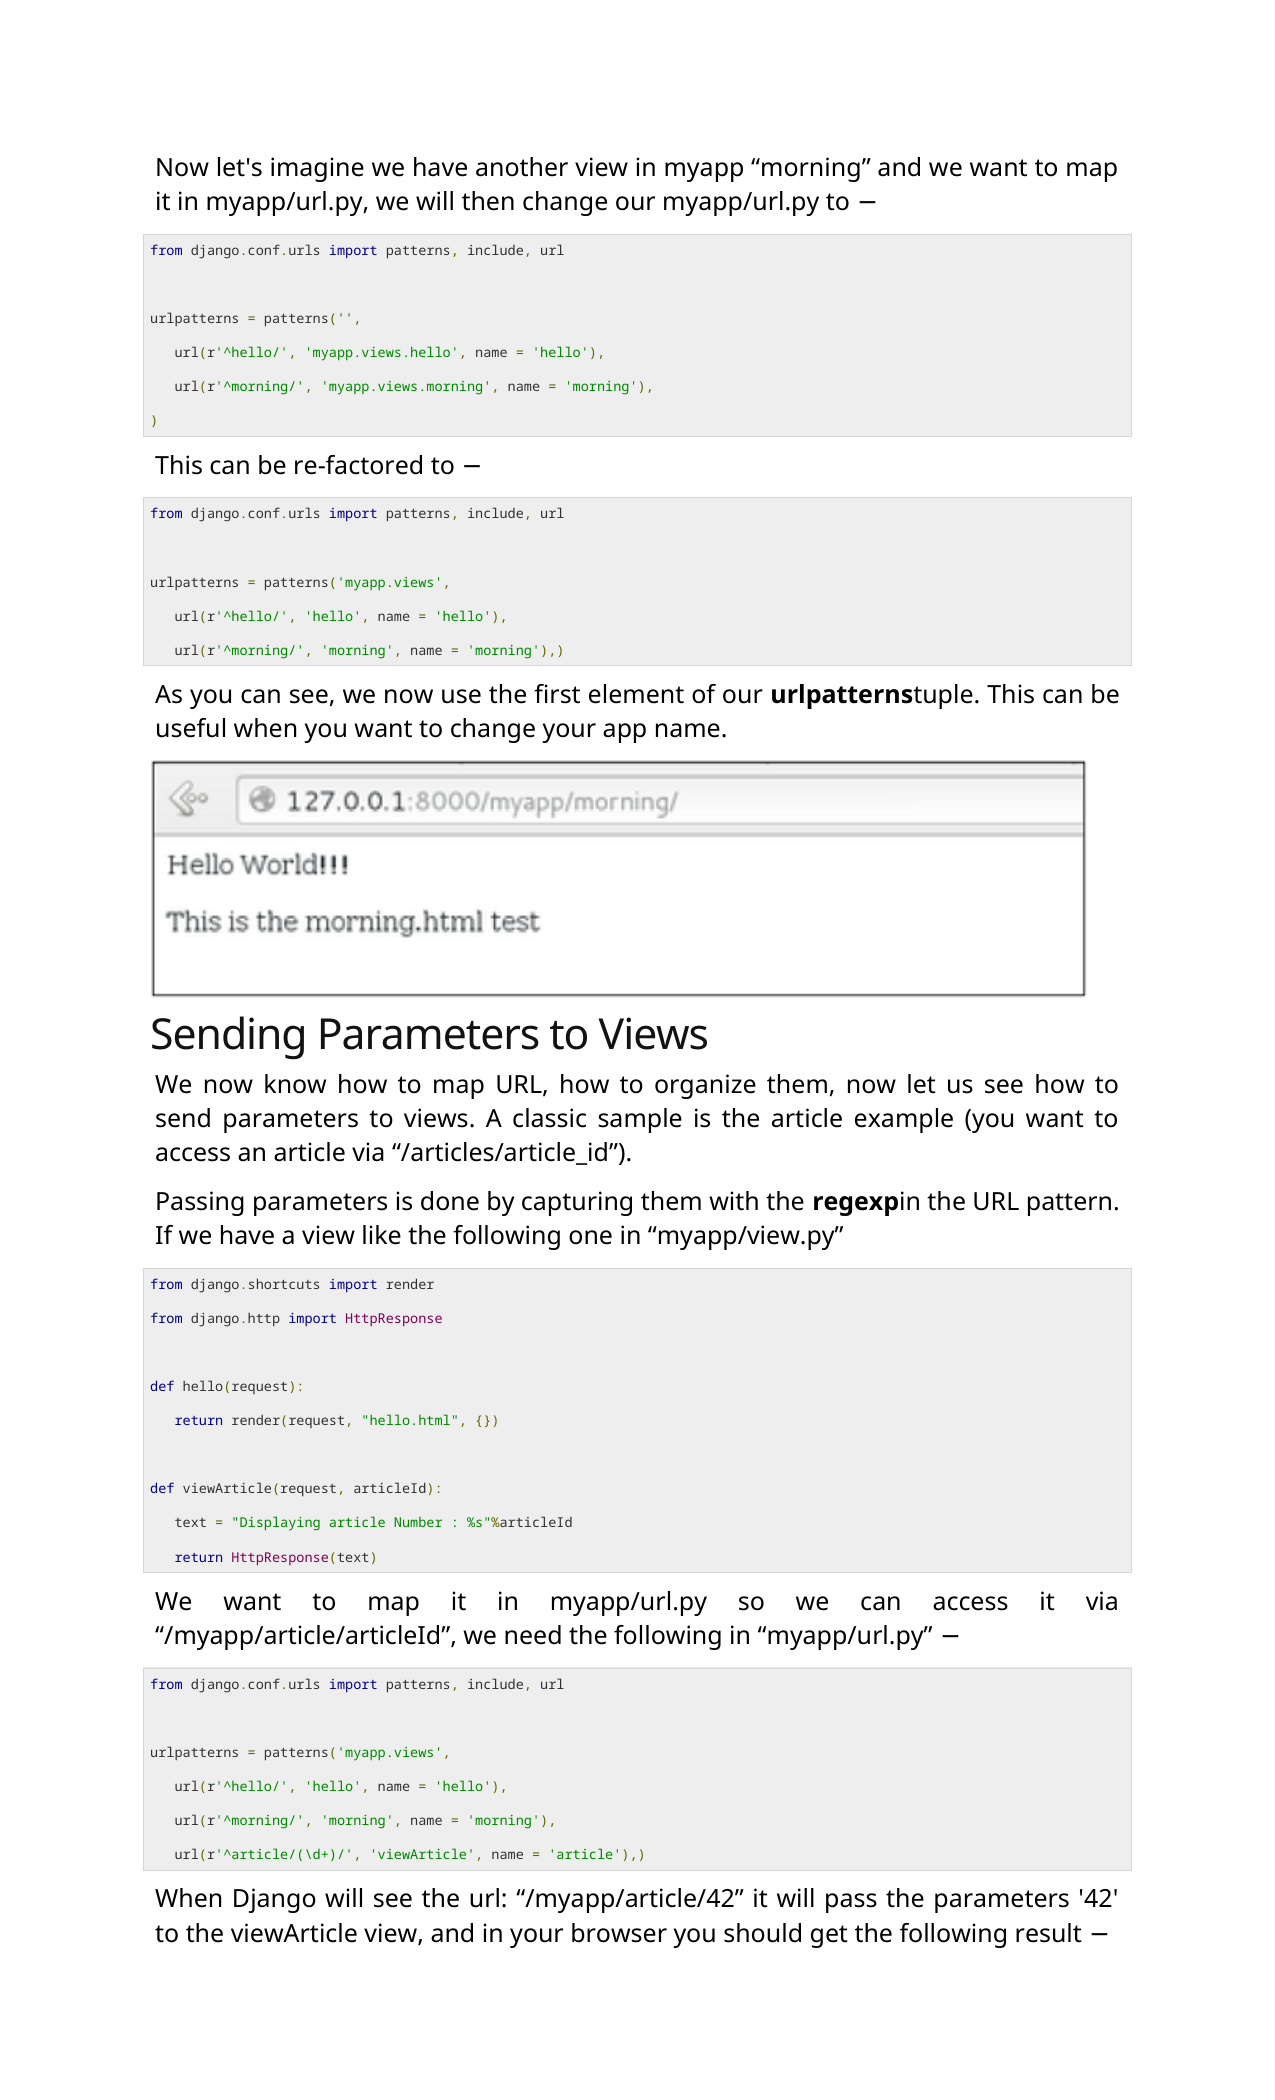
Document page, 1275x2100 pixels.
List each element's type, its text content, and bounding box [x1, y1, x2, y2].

text url(r'^morning/', 'morning', name = 'morning'), [144, 1804, 1131, 1829]
text url(r'^hello/', 'myapp.views.hello', name = 'hello'), [144, 336, 1131, 362]
text url(r'^hello/', 'hello', name = 'hello'), [144, 1769, 1131, 1795]
text Passing parameters is done by capturing them with the regexpin the URL pattern. If we have a view like the following one in “myapp/view.py” [155, 1184, 1120, 1252]
text from django.conf.urls import patterns, include, url [144, 235, 1131, 259]
text from django.http import HttpResponse [144, 1302, 1131, 1327]
text url(r'^article/(\d+)/', 'viewArticle', name = 'article'),) [144, 1838, 1131, 1870]
picture [150, 759, 1088, 999]
text return render(request, "hello.html", {}) [144, 1404, 1131, 1430]
text url(r'^morning/', 'morning', name = 'morning'),) [144, 633, 1131, 665]
text from django.conf.urls import patterns, include, url [144, 498, 1131, 523]
text We want to map it in myapp/url.py so we can access it via “/myapp/article/articleId”, we need the following in “myapp/url.py” − [155, 1584, 1120, 1652]
text return HttpResponse(text) [144, 1540, 1131, 1572]
text url(r'^morning/', 'myapp.views.morning', name = 'morning'), [144, 370, 1131, 396]
text urlpatterns = patterns('myapp.views', [144, 1736, 1131, 1761]
text urlpatterns = patterns('', [144, 302, 1131, 328]
text ) [144, 404, 1131, 436]
text Sending Parameters to Views [150, 1003, 1120, 1062]
text This can be re-factored to − [155, 447, 1120, 482]
text urlpatterns = patterns('myapp.views', [144, 565, 1131, 591]
text Now let's imagine we have another view in myapp “morning” and we want to map it in myapp/url.py, we will then change our myapp/url.py to − [155, 150, 1120, 218]
text text = "Displaying article Number : %s"%articleId [144, 1506, 1131, 1532]
text We now know how to map URL, how to organize them, now let us see how to send parameters to views. A classic sample is the article example (you want to access an article via “/articles/article_id”). [155, 1067, 1120, 1169]
text def hello(request): [144, 1370, 1131, 1396]
text url(r'^hello/', 'hello', name = 'hello'), [144, 599, 1131, 625]
text from django.shortcuts import render [144, 1269, 1131, 1293]
text from django.conf.urls import patterns, include, url [144, 1669, 1131, 1693]
text As you can see, we now use the first element of our urlpatternstuple. This can be useful when you want to change your app name. [155, 677, 1120, 745]
text def viewArticle(request, articleId): [144, 1472, 1131, 1498]
text When Django will see the url: “/myapp/article/42” it will pass the parameters '42' to the viewArticle view, and in your browser you should get the following result − [155, 1881, 1120, 1949]
